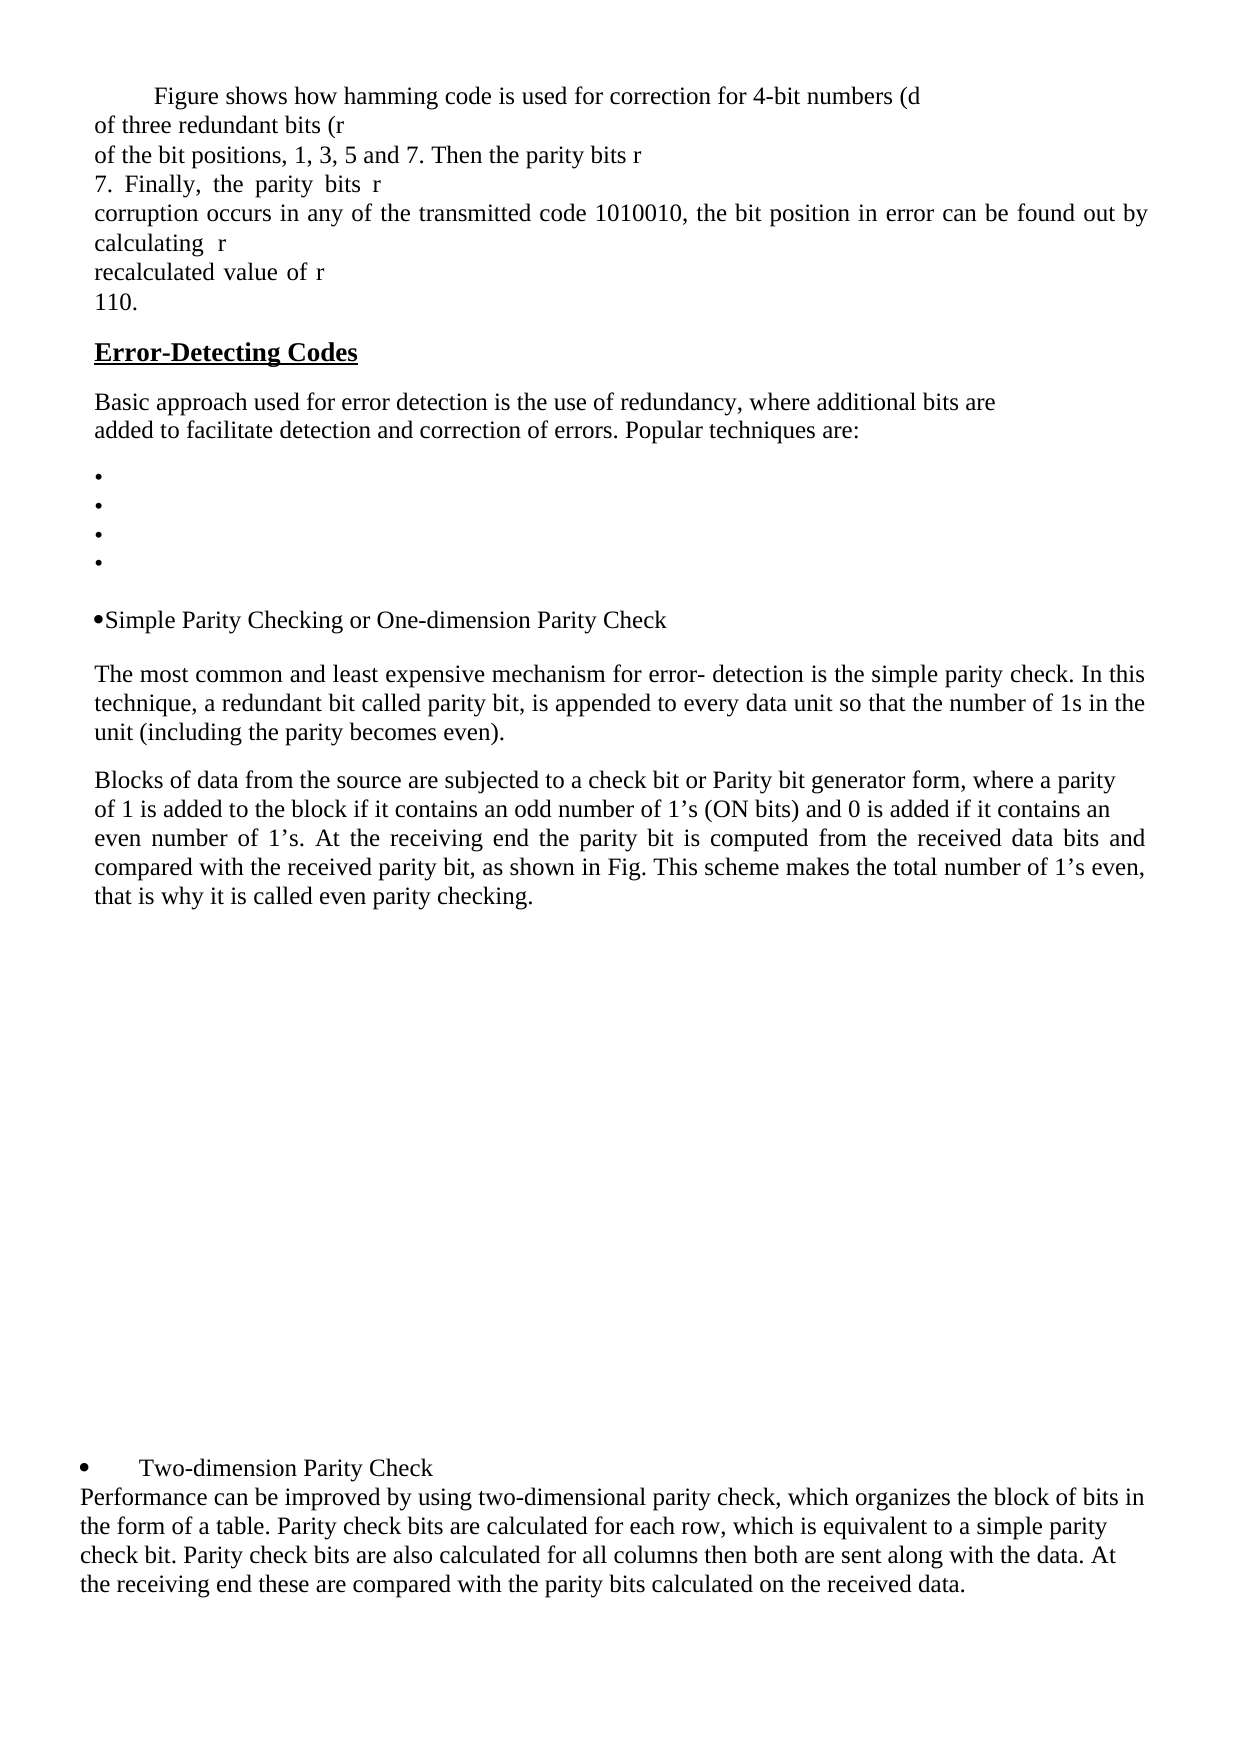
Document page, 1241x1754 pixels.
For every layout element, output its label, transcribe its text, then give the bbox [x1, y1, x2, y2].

table_header Figure shows how hamming code is used for correction for 4-bit numbers (d4d3d2d1) with the help of three redundant bits (r3r2r1). For the example data 1010, first r1(0) is calculated considering the parity of the bit positions, 1, 3, 5 and 7. Then the parity bits r2 is calculated considering bit positions 2, 3, 6 and 7. Finally, the parity bits r4 is calculated considering bit positions 4, 5, 6 and 7 as shown. If any corruption occurs in any of the transmitted code 1010010, the bit position in error can be found out by calculating r3r2r1 at the receiving end. For example, if the received code word is 1110010, the recalculated value of r3r2r1 is 110, which indicates that bit position in error is 6, the decimal value of 110. Error-Detecting Codes Basic approach used for error detection is the use of redundancy, where additional bits are added to facilitate detection and correction of errors. Popular techniques are: Simple Parity Checking or One-dimension Parity Check The most common and least expensive mechanism for error- detection is the simple parity check. In this technique, a redundant bit called parity bit, is appended to every data unit so that the number of 1s in the unit (including the parity becomes even). Blocks of data from the source are subjected to a check bit or Parity bit generator form, where a parity of 1 is added to the block if it contains an odd number of 1’s (ON bits) and 0 is added if it contains an even number of 1’s. At the receiving end the parity bit is computed from the received data bits and compared with the received parity bit, as shown in Fig. This scheme makes the total number of 1’s even, that is why it is called even parity checking.  Two-dimension Parity Check Performance can be improved by using two-dimensional parity check, which organizes the block of bits in the form of a table. Parity check bits are calculated for each row, which is equivalent to a simple parity check bit. Parity check bits are also calculated for all columns then both are sent along with the data. At the receiving end these are compared with the parity bits calculated on the received data. [40, 52, 177, 1701]
